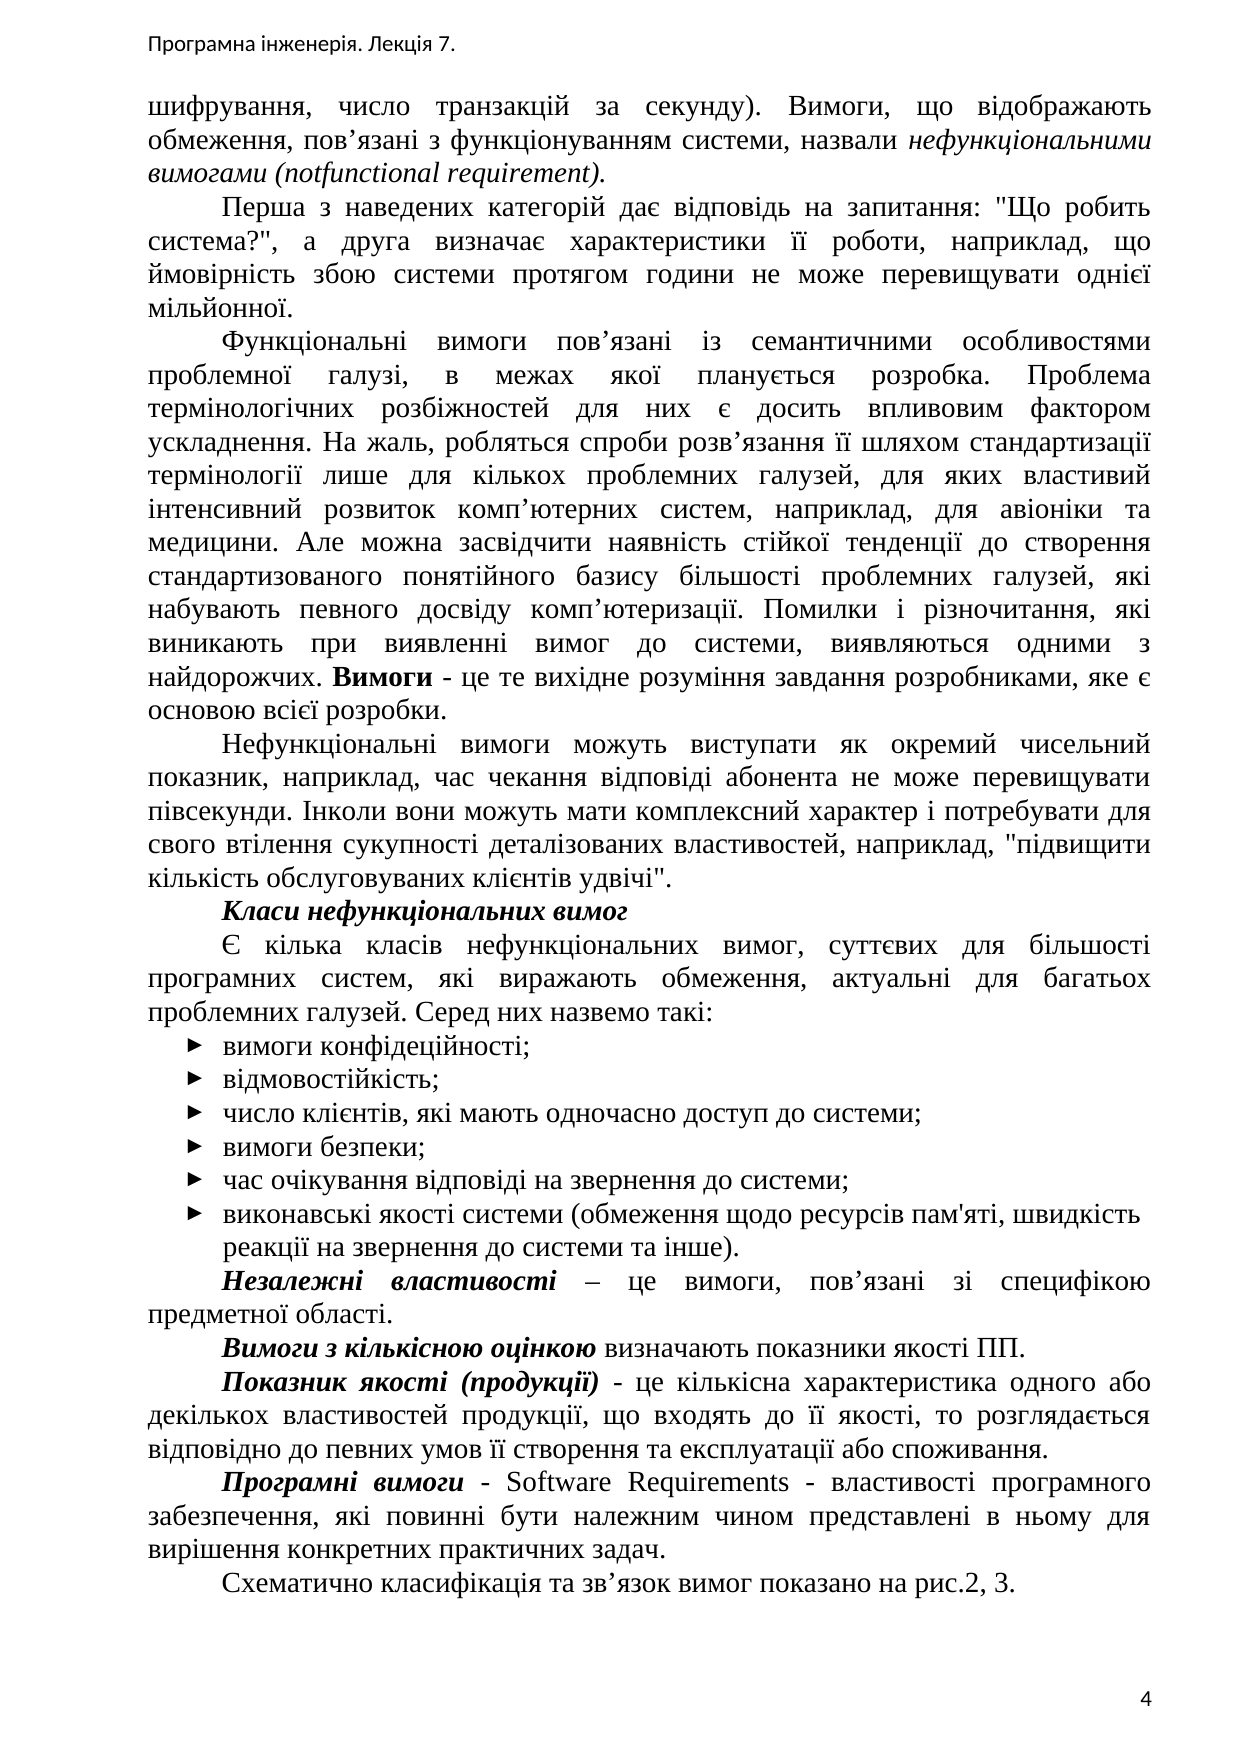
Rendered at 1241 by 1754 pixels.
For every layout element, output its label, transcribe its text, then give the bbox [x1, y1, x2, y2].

list відмовостійкість; [185, 1061, 1152, 1095]
text Показник якості (продукції) - це кількісна характеристика одного або декількох властивостей продукції, що входять до її якості, то розглядається відповідно до певних умов її створення та експлуатації або споживання. [148, 1364, 1152, 1464]
text Незалежні властивості – це вимоги, пов’язані зі специфікою предметної області. [148, 1263, 1152, 1330]
list вимоги конфідеційності; [185, 1028, 1152, 1061]
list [148, 88, 1152, 189]
list час очікування відповіді на звернення до системи; [185, 1162, 1152, 1196]
list число клієнтів, які мають одночасно доступ до системи; [185, 1095, 1152, 1129]
text Вимоги з кількісною оцінкою визначають показники якості ПП. [148, 1330, 1152, 1364]
text Класи нефункціональних вимог [148, 893, 1152, 927]
list виконавські якості системи (обмеження щодо ресурсів пам'яті, швидкість реакції на звернення до системи та інше). [185, 1196, 1152, 1263]
text Перша з наведених категорій дає відповідь на запитання: "Що робить система?", а друга визначає характеристики її роботи, наприклад, що ймовірність збою системи протягом години не може перевищувати однієї мільйонної. [148, 189, 1152, 323]
text Програмні вимоги - Software Requirements - властивості програмного забезпечення, які повинні бути належним чином представлені в ньому для вирішення конкретних практичних задач. [148, 1464, 1152, 1565]
list вимоги безпеки; [185, 1129, 1152, 1162]
text Є кілька класів нефункціональних вимог, суттєвих для більшості програмних систем, які виражають обмеження, актуальні для багатьох проблемних галузей. Серед них назвемо такі: [148, 927, 1152, 1028]
text Функціональні вимоги пов’язані із семантичними особливостями проблемної галузі, в межах якої планується розробка. Проблема термінологічних розбіжностей для них є досить впливовим фактором ускладнення. На жаль, робляться спроби розв’язання її шляхом стандартизації термінології лише для кількох проблемних галузей, для яких властивий інтенсивний розвиток комп’ютерних систем, наприклад, для авіоніки та медицини. Але можна засвідчити наявність стійкої тенденції до створення стандартизованого понятійного базису більшості проблемних галузей, які набувають певного досвіду комп’ютеризації. Помилки і різночитання, які виникають при виявленні вимог до системи, виявляються одними з найдорожчих. Вимоги - це те вихідне розуміння завдання розробниками, яке є основою всієї розробки. [148, 323, 1152, 726]
text Нефункціональні вимоги можуть виступати як окремий чисельний показник, наприклад, час чекання відповіді абонента не може перевищувати півсекунди. Інколи вони можуть мати комплексний характер і потребувати для свого втілення сукупності деталізованих властивостей, наприклад, "підвищити кількість обслуговуваних клієнтів удвічі". [148, 726, 1152, 893]
text Схематично класифікація та зв’язок вимог показано на рис.2, 3. [148, 1565, 1152, 1598]
